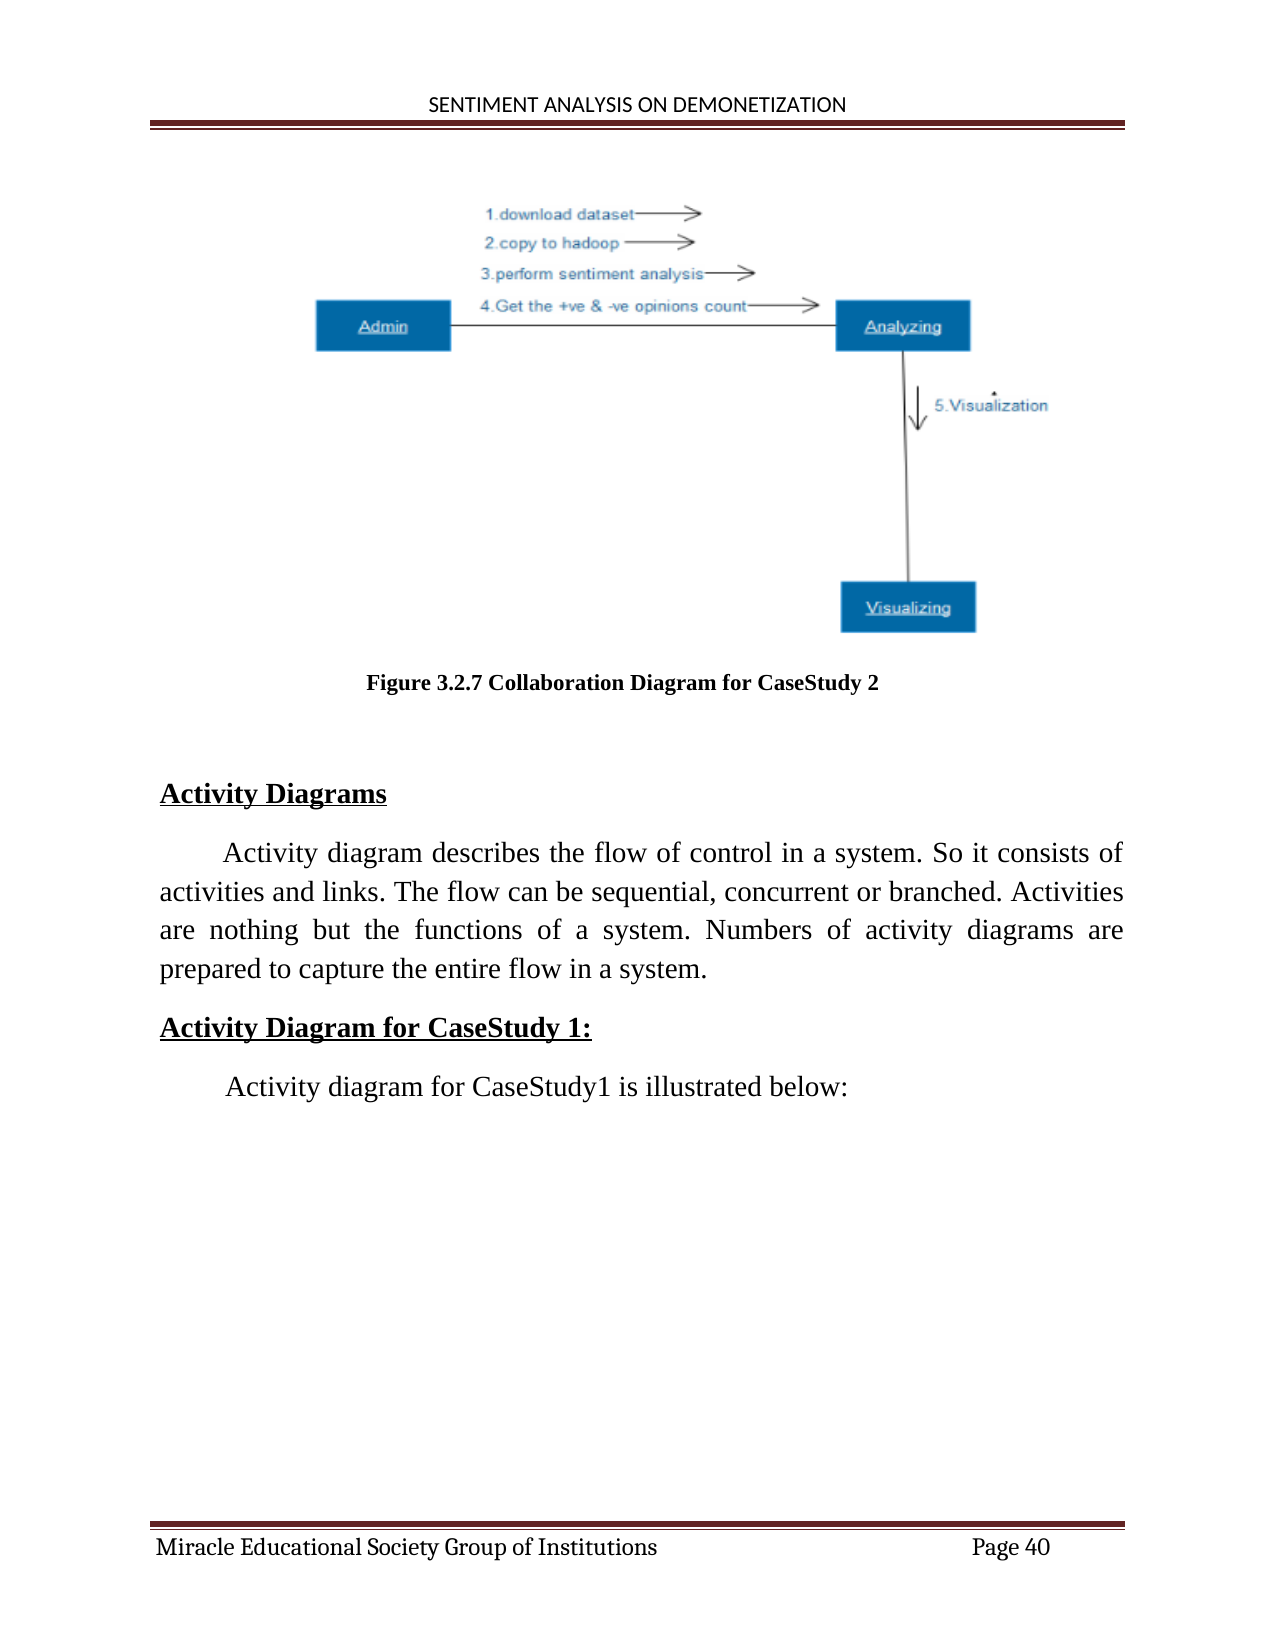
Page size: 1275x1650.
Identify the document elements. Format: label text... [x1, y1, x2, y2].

text Activity diagram for CaseStudy1 is illustrated below: [159, 1069, 1125, 1103]
text Activity Diagrams [159, 776, 1125, 809]
picture [287, 191, 1077, 670]
text Figure 3.2.7 Collaboration Diagram for CaseStudy 2 [150, 669, 1125, 696]
text Activity Diagram for CaseStudy 1: [159, 1010, 1125, 1044]
text Activity diagram describes the flow of control in a system. So it consists of activities and links. The flow can be sequential, concurrent or branched. Activities are nothing but the functions of a system. Numbers of activity diagrams are prepared to capture the entire flow in a system. [159, 835, 1125, 984]
